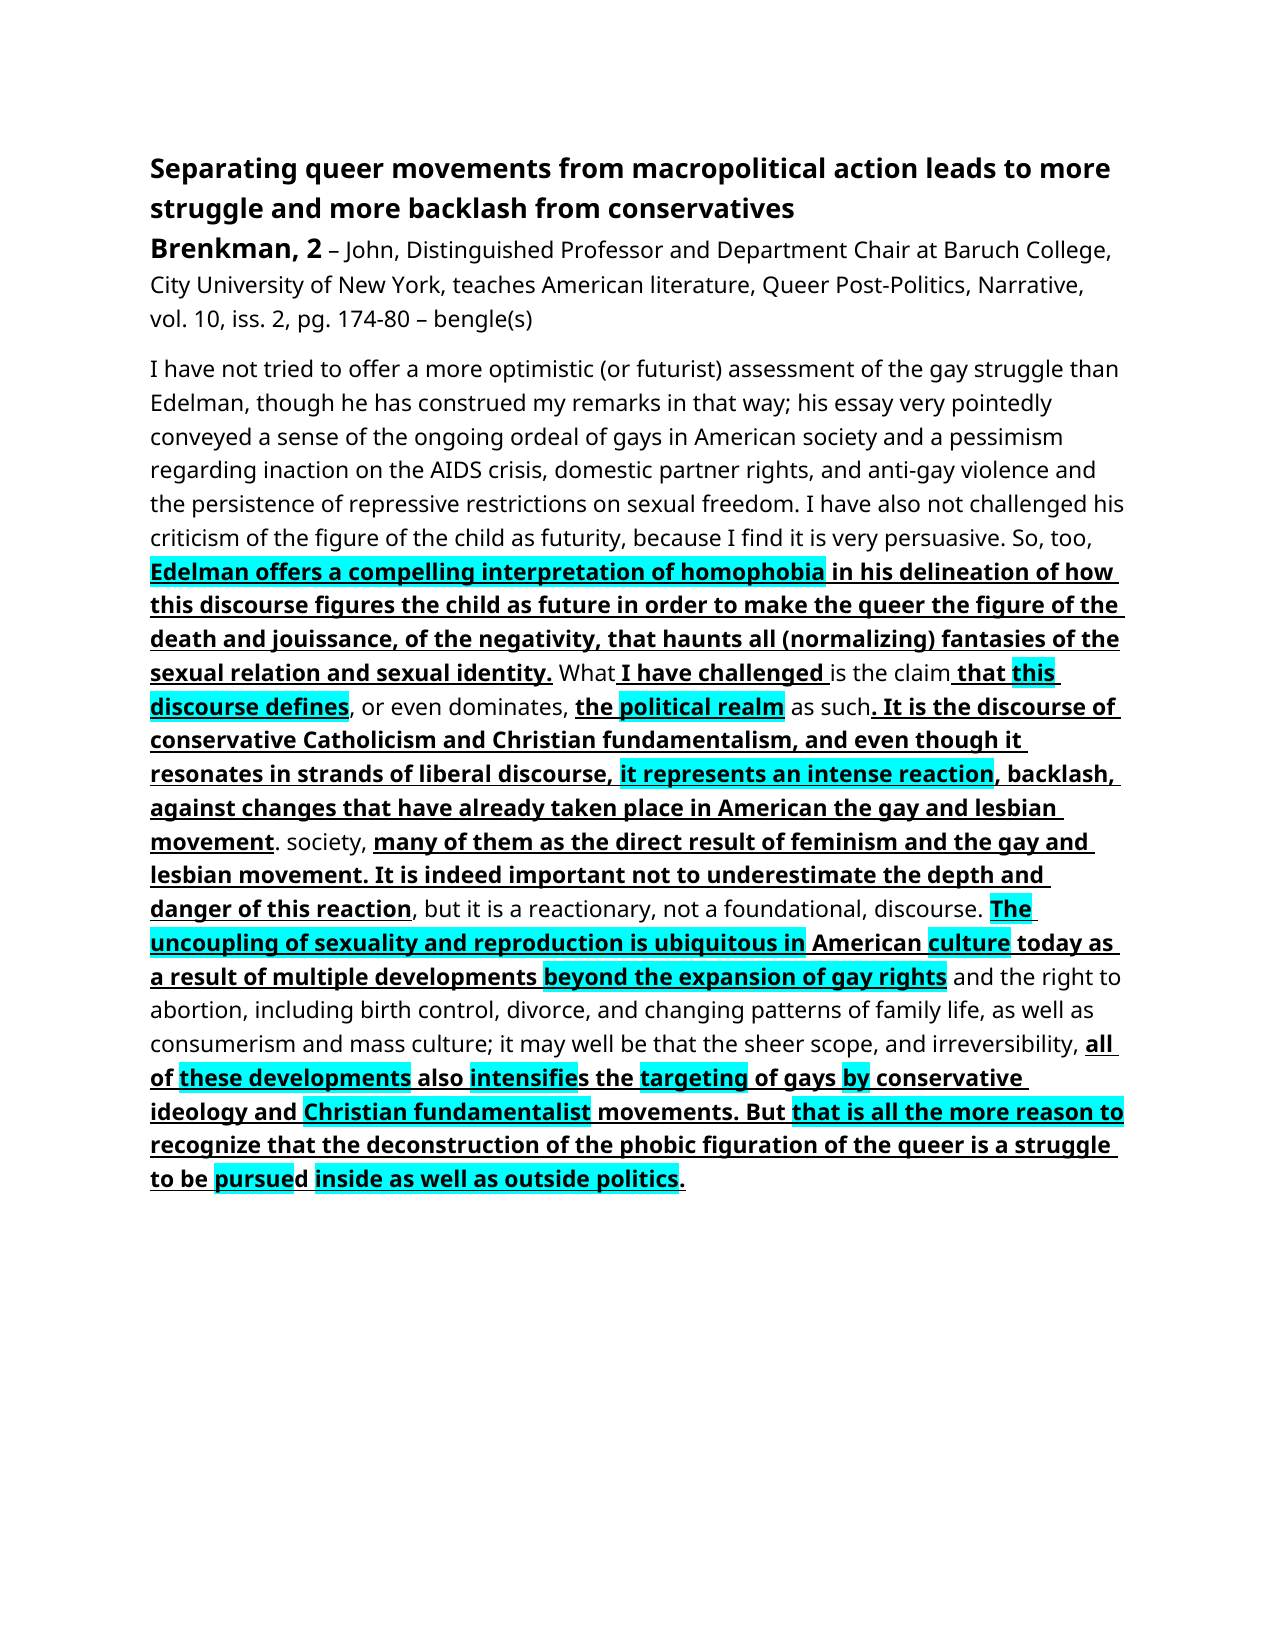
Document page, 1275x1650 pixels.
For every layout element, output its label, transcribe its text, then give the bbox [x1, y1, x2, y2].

subtitle Separating queer movements from macropolitical action leads to more struggle and more backlash from conservatives [150, 150, 1125, 227]
text I have not tried to offer a more optimistic (or futurist) assessment of the gay struggle than Edelman, though he has construed my remarks in that way; his essay very pointedly conveyed a sense of the ongoing ordeal of gays in American society and a pessimism regarding inaction on the AIDS crisis, domestic partner rights, and anti-gay violence and the persistence of repressive restrictions on sexual freedom. I have also not challenged his criticism of the figure of the child as futurity, because I find it is very persuasive. So, too, Edelman offers a compelling interpretation of homophobia in his delineation of how this discourse figures the child as future in order to make the queer the figure of the death and jouissance, of the negativity, that haunts all (normalizing) fantasies of the sexual relation and sexual identity. What I have challenged is the claim that this discourse defines, or even dominates, the political realm as such. It is the discourse of conservative Catholicism and Christian fundamentalism, and even though it resonates in strands of liberal discourse, it represents an intense reaction, backlash, against changes that have already taken place in American the gay and lesbian movement. society, many of them as the direct result of feminism and the gay and lesbian movement. It is indeed important not to underestimate the depth and danger of this reaction, but it is a reactionary, not a foundational, discourse. The uncoupling of sexuality and reproduction is ubiquitous in American culture today as a result of multiple developments beyond the expansion of gay rights and the right to abortion, including birth control, divorce, and changing patterns of family life, as well as consumerism and mass culture; it may well be that the sheer scope, and irreversibility, all of these developments also intensifies the targeting of gays by conservative ideology and Christian fundamentalist movements. But that is all the more reason to recognize that the deconstruction of the phobic figuration of the queer is a struggle to be pursued inside as well as outside politics. [150, 353, 1125, 616]
text I have not tried to offer a more optimistic (or futurist) assessment of the gay struggle than Edelman, though he has construed my remarks in that way; his essay very pointedly conveyed a sense of the ongoing ordeal of gays in American society and a pessimism regarding inaction on the AIDS crisis, domestic partner rights, and anti-gay violence and the persistence of repressive restrictions on sexual freedom. I have also not challenged his criticism of the figure of the child as futurity, because I find it is very persuasive. So, too, Edelman offers a compelling interpretation of homophobia in his delineation of how this discourse figures the child as future in order to make the queer the figure of the death and jouissance, of the negativity, that haunts all (normalizing) fantasies of the sexual relation and sexual identity. What I have challenged is the claim that this discourse defines, or even dominates, the political realm as such. It is the discourse of conservative Catholicism and Christian fundamentalism, and even though it resonates in strands of liberal discourse, it represents an intense reaction, backlash, against changes that have already taken place in American the gay and lesbian movement. society, many of them as the direct result of feminism and the gay and lesbian movement. It is indeed important not to underestimate the depth and danger of this reaction, but it is a reactionary, not a foundational, discourse. The uncoupling of sexuality and reproduction is ubiquitous in American culture today as a result of multiple developments beyond the expansion of gay rights and the right to abortion, including birth control, divorce, and changing patterns of family life, as well as consumerism and mass culture; it may well be that the sheer scope, and irreversibility, all of these developments also intensifies the targeting of gays by conservative ideology and Christian fundamentalist movements. But that is all the more reason to recognize that the deconstruction of the phobic figuration of the queer is a struggle to be pursued inside as well as outside politics. [150, 618, 1125, 1194]
text Brenkman, 2 – John, Distinguished Professor and Department Chair at Baruch College, City University of New York, teaches American literature, Queer Post-Politics, Narrative, vol. 10, iss. 2, pg. 174-80 – bengle(s) [150, 229, 1125, 334]
